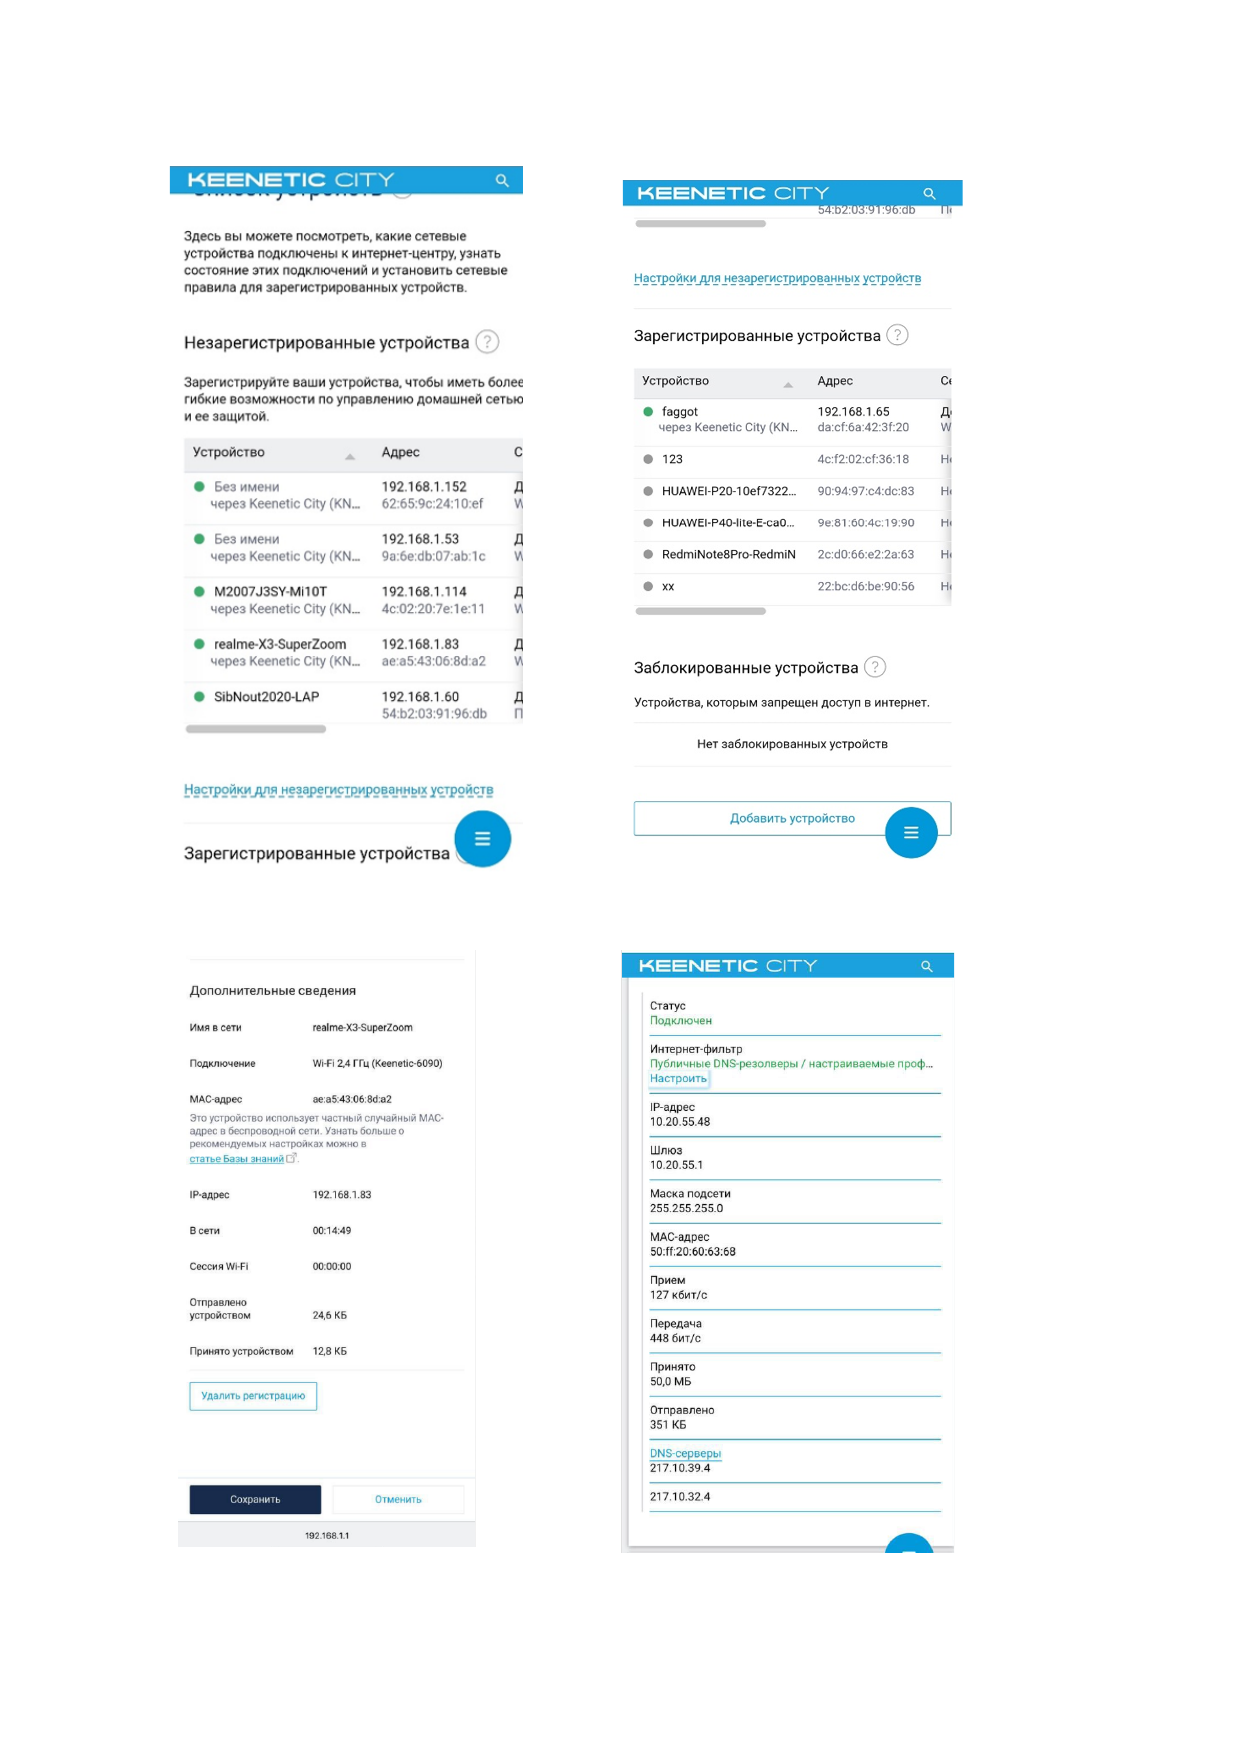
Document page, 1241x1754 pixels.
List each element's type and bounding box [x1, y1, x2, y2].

picture [622, 180, 963, 862]
picture [621, 950, 955, 1553]
picture [169, 164, 523, 876]
picture [178, 950, 476, 1547]
